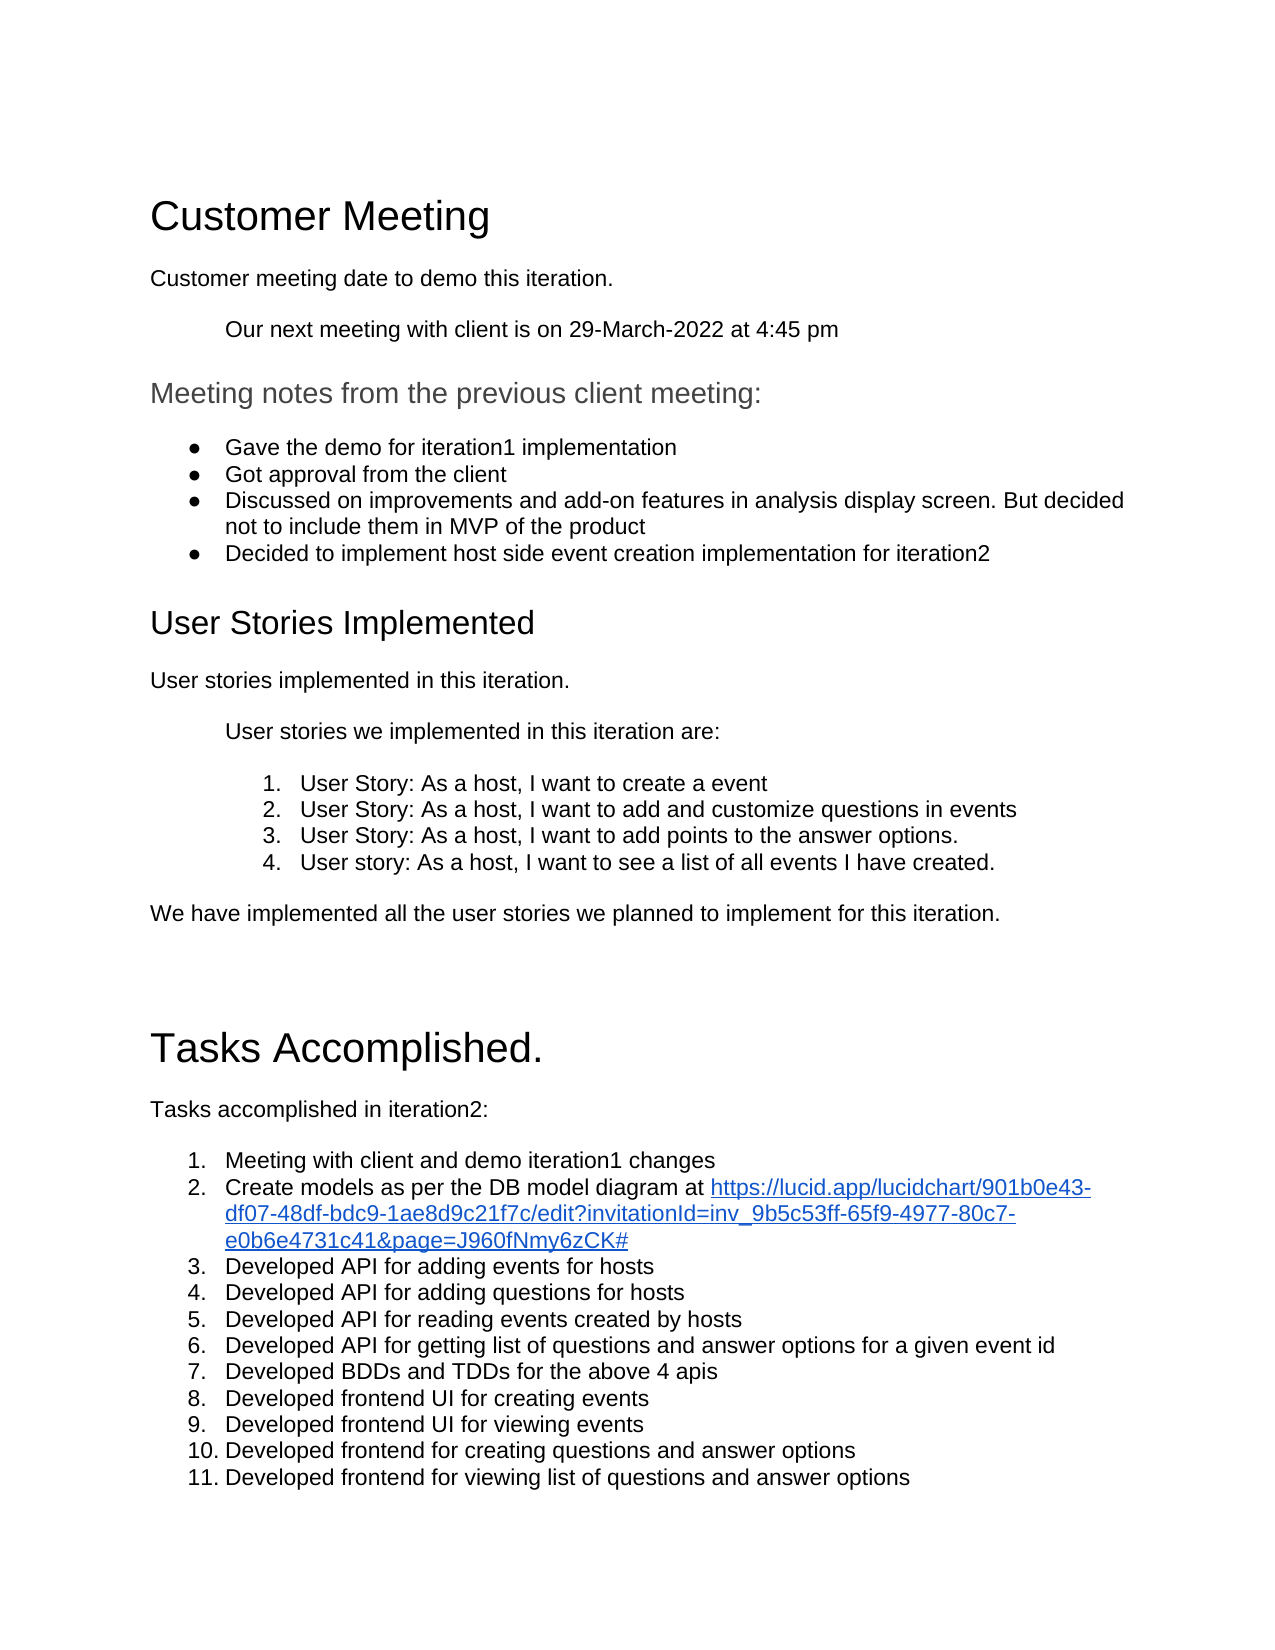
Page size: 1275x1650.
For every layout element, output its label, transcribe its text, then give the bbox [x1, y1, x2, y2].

list User Story: As a host, I want to create a event [262, 769, 1125, 796]
list Developed API for getting list of questions and answer options for a given event id [187, 1332, 1125, 1358]
subtitle User Stories Implemented [150, 603, 1125, 642]
text Tasks accomplished in iteration2: [150, 1096, 1125, 1122]
text We have implemented all the user stories we planned to implement for this iteration. [150, 900, 1125, 926]
subtitle Tasks Accomplished. [150, 1023, 1125, 1071]
list User story: As a host, I want to see a list of all events I have created. [262, 849, 1125, 875]
text User stories we implemented in this iteration are: [225, 718, 1125, 744]
list Developed API for adding events for hosts [187, 1253, 1125, 1279]
subtitle Meeting notes from the previous client meeting: [150, 376, 1125, 409]
list Meeting with client and demo iteration1 changes [187, 1147, 1125, 1174]
list Developed BDDs and TDDs for the above 4 apis [187, 1358, 1125, 1385]
list Developed frontend for viewing list of questions and answer options [187, 1464, 1125, 1490]
subtitle Customer Meeting [150, 192, 1125, 239]
list User Story: As a host, I want to add and customize questions in events [262, 796, 1125, 822]
list Create models as per the DB model diagram at https://lucid.app/lucidchart/901b0e43-df07-48df-bdc9-1ae8d9c21f7c/edit?invitationId=inv_9b5c53ff-65f9-4977-80c7-e0b6e4731c41&page=J960fNmy6zCK# [187, 1174, 1125, 1253]
text User stories implemented in this iteration. [150, 667, 1125, 693]
list Gave the demo for iteration1 implementation [187, 434, 1125, 461]
list Discussed on improvements and add-on features in analysis display screen. But decided not to include them in MVP of the product [187, 487, 1125, 539]
list Developed frontend UI for viewing events [187, 1411, 1125, 1437]
list Got approval from the client [187, 461, 1125, 487]
text Customer meeting date to demo this iteration. [150, 264, 1125, 291]
list Developed frontend for creating questions and answer options [187, 1437, 1125, 1464]
list Developed API for reading events created by hosts [187, 1306, 1125, 1332]
text Our next meeting with client is on 29-March-2022 at 4:45 pm [150, 316, 1125, 342]
list Decided to implement host side event creation implementation for iteration2 [187, 539, 1125, 566]
list Developed API for adding questions for hosts [187, 1279, 1125, 1306]
list User Story: As a host, I want to add points to the answer options. [262, 822, 1125, 849]
list Developed frontend UI for creating events [187, 1385, 1125, 1411]
